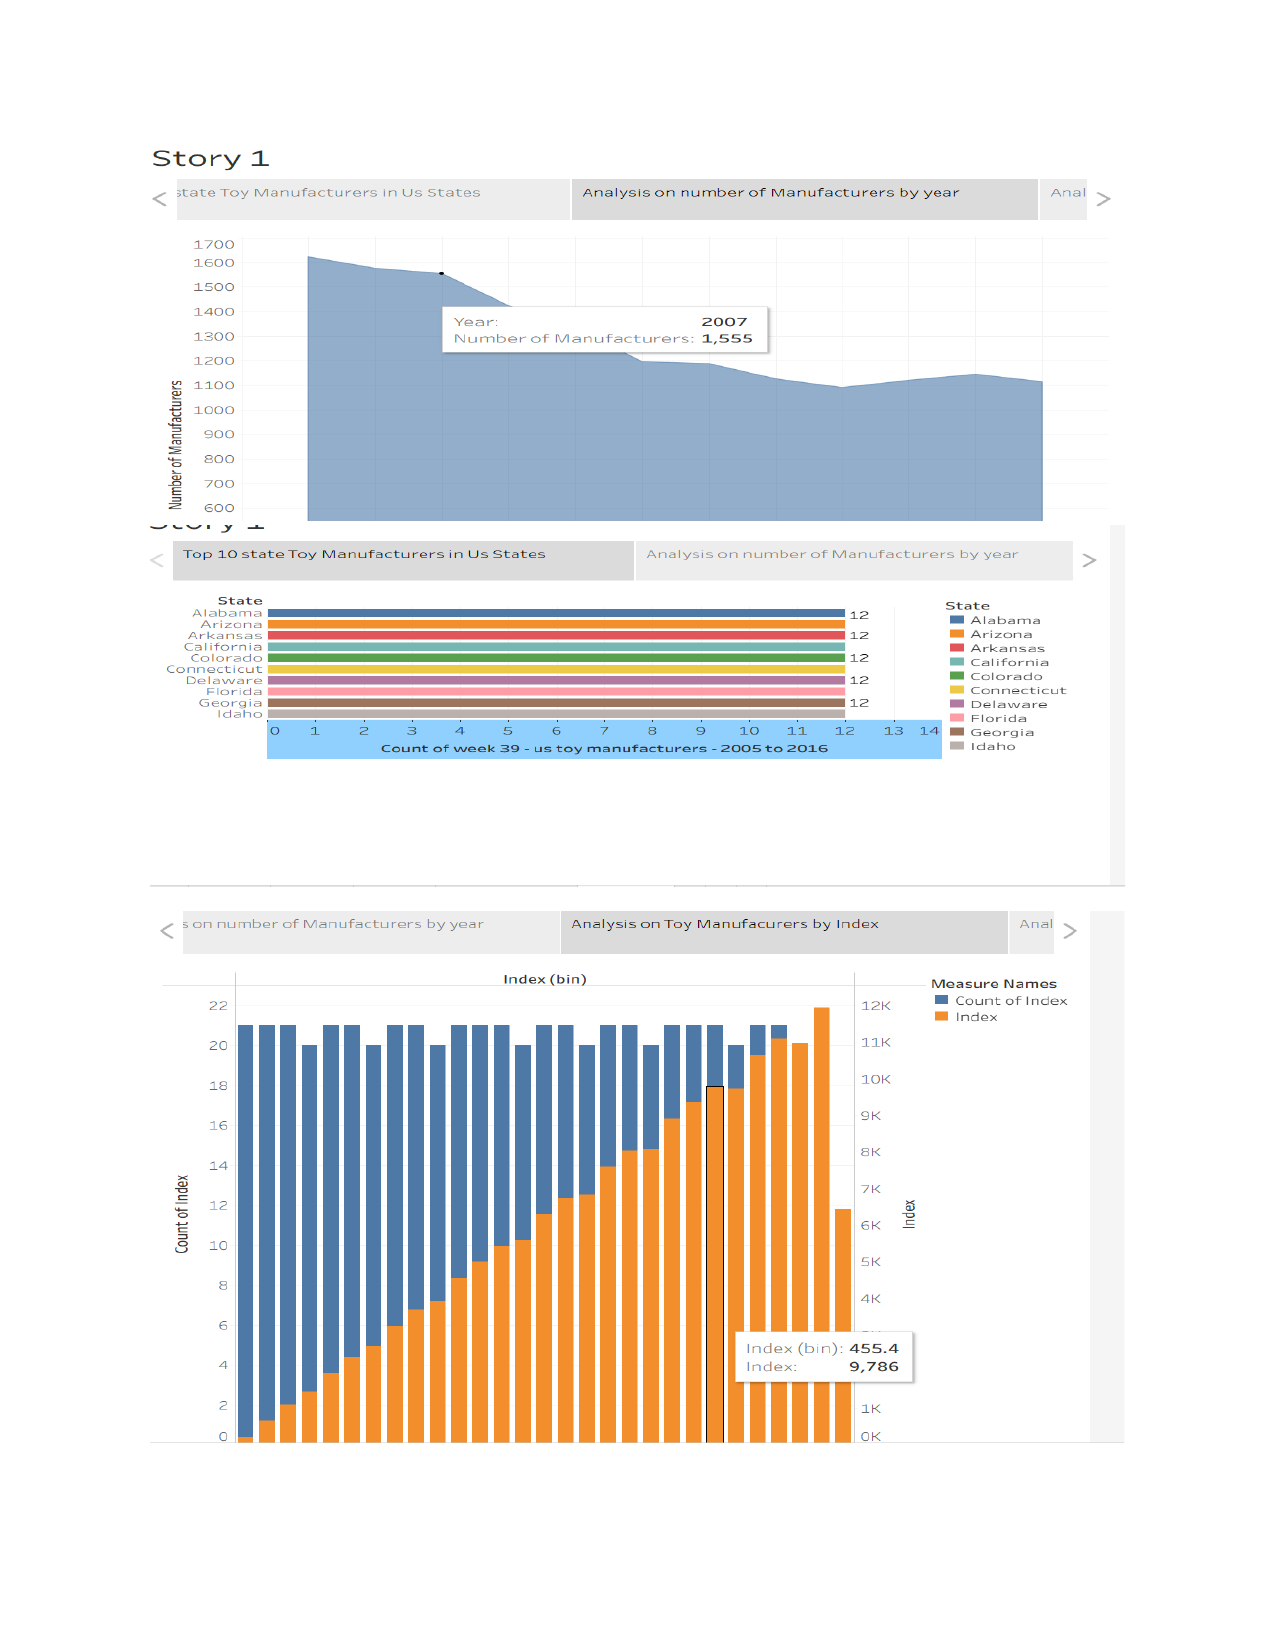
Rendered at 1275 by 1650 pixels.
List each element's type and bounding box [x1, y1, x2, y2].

picture [150, 525, 1125, 887]
picture [150, 150, 1125, 521]
picture [150, 911, 1125, 1443]
